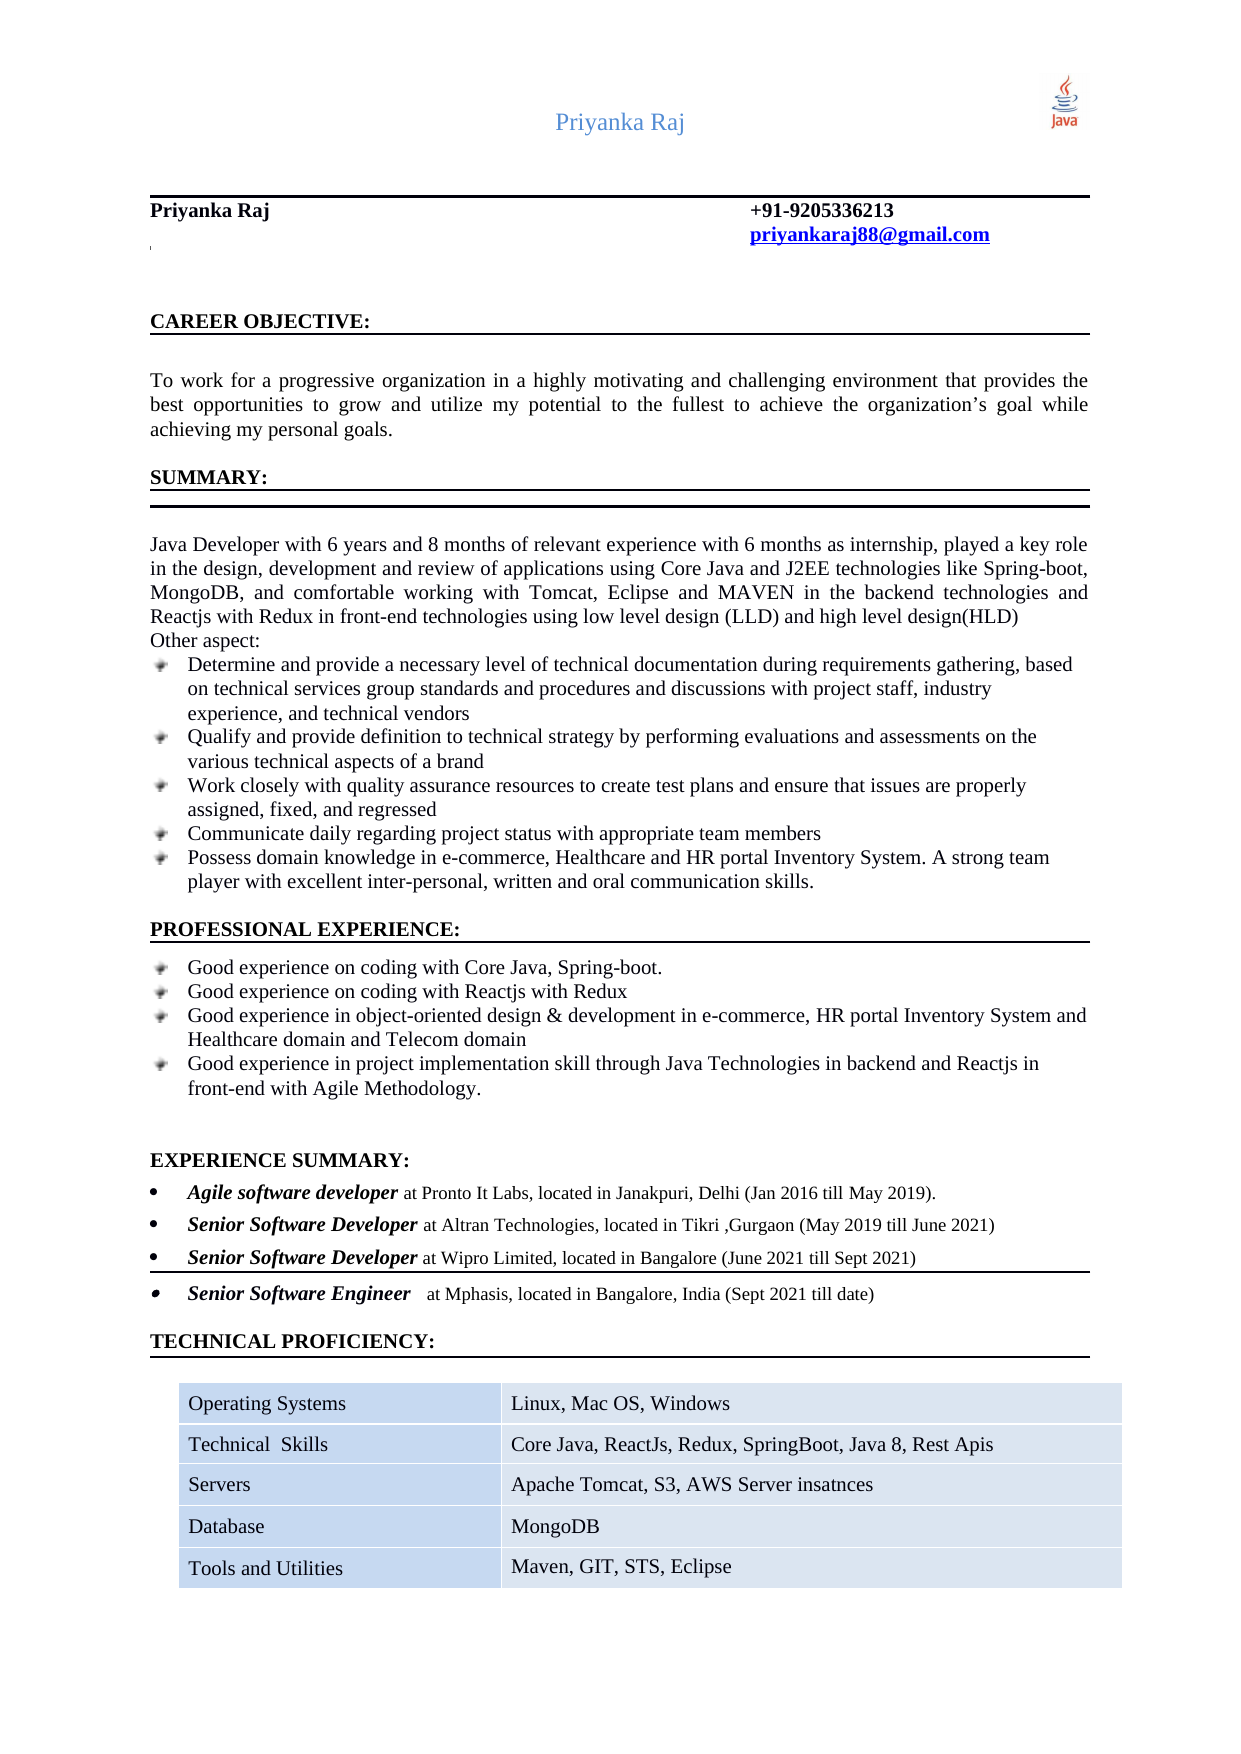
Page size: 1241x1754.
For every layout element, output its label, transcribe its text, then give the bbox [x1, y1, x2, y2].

picture [151, 775, 168, 792]
list Senior Software Engineer at Mphasis, located in Bangalore, India (Sept 2021 till date) [150, 1281, 1090, 1305]
picture [151, 847, 168, 865]
table_cell Core Java, ReactJs, Redux, SpringBoot, Java 8, Rest Apis [502, 1425, 1122, 1463]
table_cell Technical Skills [179, 1425, 501, 1463]
subtitle SUMMARY: [150, 464, 1090, 489]
subtitle PROFESSIONAL EXPERIENCE: [150, 917, 1090, 941]
list Good experience on coding with Core Java, Spring-boot. [150, 955, 1090, 979]
table_header Linux, Mac OS, Windows [502, 1383, 1122, 1423]
picture [151, 655, 168, 672]
table_cell Servers [179, 1464, 501, 1505]
list Good experience in object-oriented design & development in e-commerce, HR portal Inventory System and Healthcare domain and Telecom domain [150, 1003, 1090, 1051]
picture [151, 727, 168, 744]
list Determine and provide a necessary level of technical documentation during requirements gathering, based on technical services group standards and procedures and discussions with project staff, industry experience, and technical vendors [150, 652, 1090, 724]
table_cell Maven, GIT, STS, Eclipse [502, 1548, 1122, 1588]
picture [151, 823, 168, 841]
picture [151, 1054, 168, 1071]
subtitle CAREER OBJECTIVE: [150, 309, 1090, 333]
list Senior Software Developer at Altran Technologies, located in Tikri ,Gurgaon (May 2019 till June 2021) [150, 1212, 1090, 1236]
subtitle EXPERIENCE SUMMARY: [150, 1148, 1090, 1172]
picture [151, 958, 168, 975]
text priyankaraj88@gmail.com [150, 222, 1090, 246]
picture [1038, 73, 1091, 130]
subtitle TECHNICAL PROFICIENCY: [150, 1329, 1090, 1356]
table_header Operating Systems [179, 1383, 501, 1423]
text Other aspect: [150, 628, 1090, 652]
table_cell Database [179, 1506, 501, 1547]
list Good experience on coding with Reactjs with Redux [150, 979, 1090, 1003]
subtitle To work for a progressive organization in a highly motivating and challenging environment that provides the best opportunities to grow and utilize my potential to the fullest to achieve the organization’s goal while achieving my personal goals. [150, 368, 1090, 441]
list Good experience in project implementation skill through Java Technologies in backend and Reactjs in front-end with Agile Methodology. [150, 1051, 1090, 1099]
table_cell Tools and Utilities [179, 1548, 501, 1588]
picture [151, 1006, 168, 1023]
text Java Developer with 6 years and 8 months of relevant experience with 6 months as internship, played a key role in the design, development and review of applications using Core Java and J2EE technologies like Spring-boot, MongoDB, and comfortable working with Tomcat, Eclipse and MAVEN in the backend technologies and Reactjs with Redux in front-end technologies using low level design (LLD) and high level design(HLD) [150, 532, 1090, 628]
picture [151, 982, 168, 999]
list Senior Software Developer at Wipro Limited, located in Bangalore (June 2021 till Sept 2021) [150, 1245, 1090, 1271]
table_cell MongoDB [502, 1506, 1122, 1547]
list Agile software developer at Pronto It Labs, located in Janakpuri, Delhi (Jan 2016 till May 2019). [150, 1180, 1090, 1204]
list Work closely with quality assurance resources to create test plans and ensure that issues are properly assigned, fixed, and regressed [150, 773, 1090, 821]
list Qualify and provide definition to technical strategy by performing evaluations and assessments on the various technical aspects of a brand [150, 724, 1090, 773]
list Communicate daily regarding project status with appropriate team members [150, 821, 1090, 845]
text Priyanka Raj +91-9205336213 [150, 198, 1090, 222]
table_cell Apache Tomcat, S3, AWS Server insatnces [502, 1464, 1122, 1505]
list Possess domain knowledge in e-commerce, Healthcare and HR portal Inventory System. A strong team player with excellent inter-personal, written and oral communication skills. [150, 845, 1090, 893]
